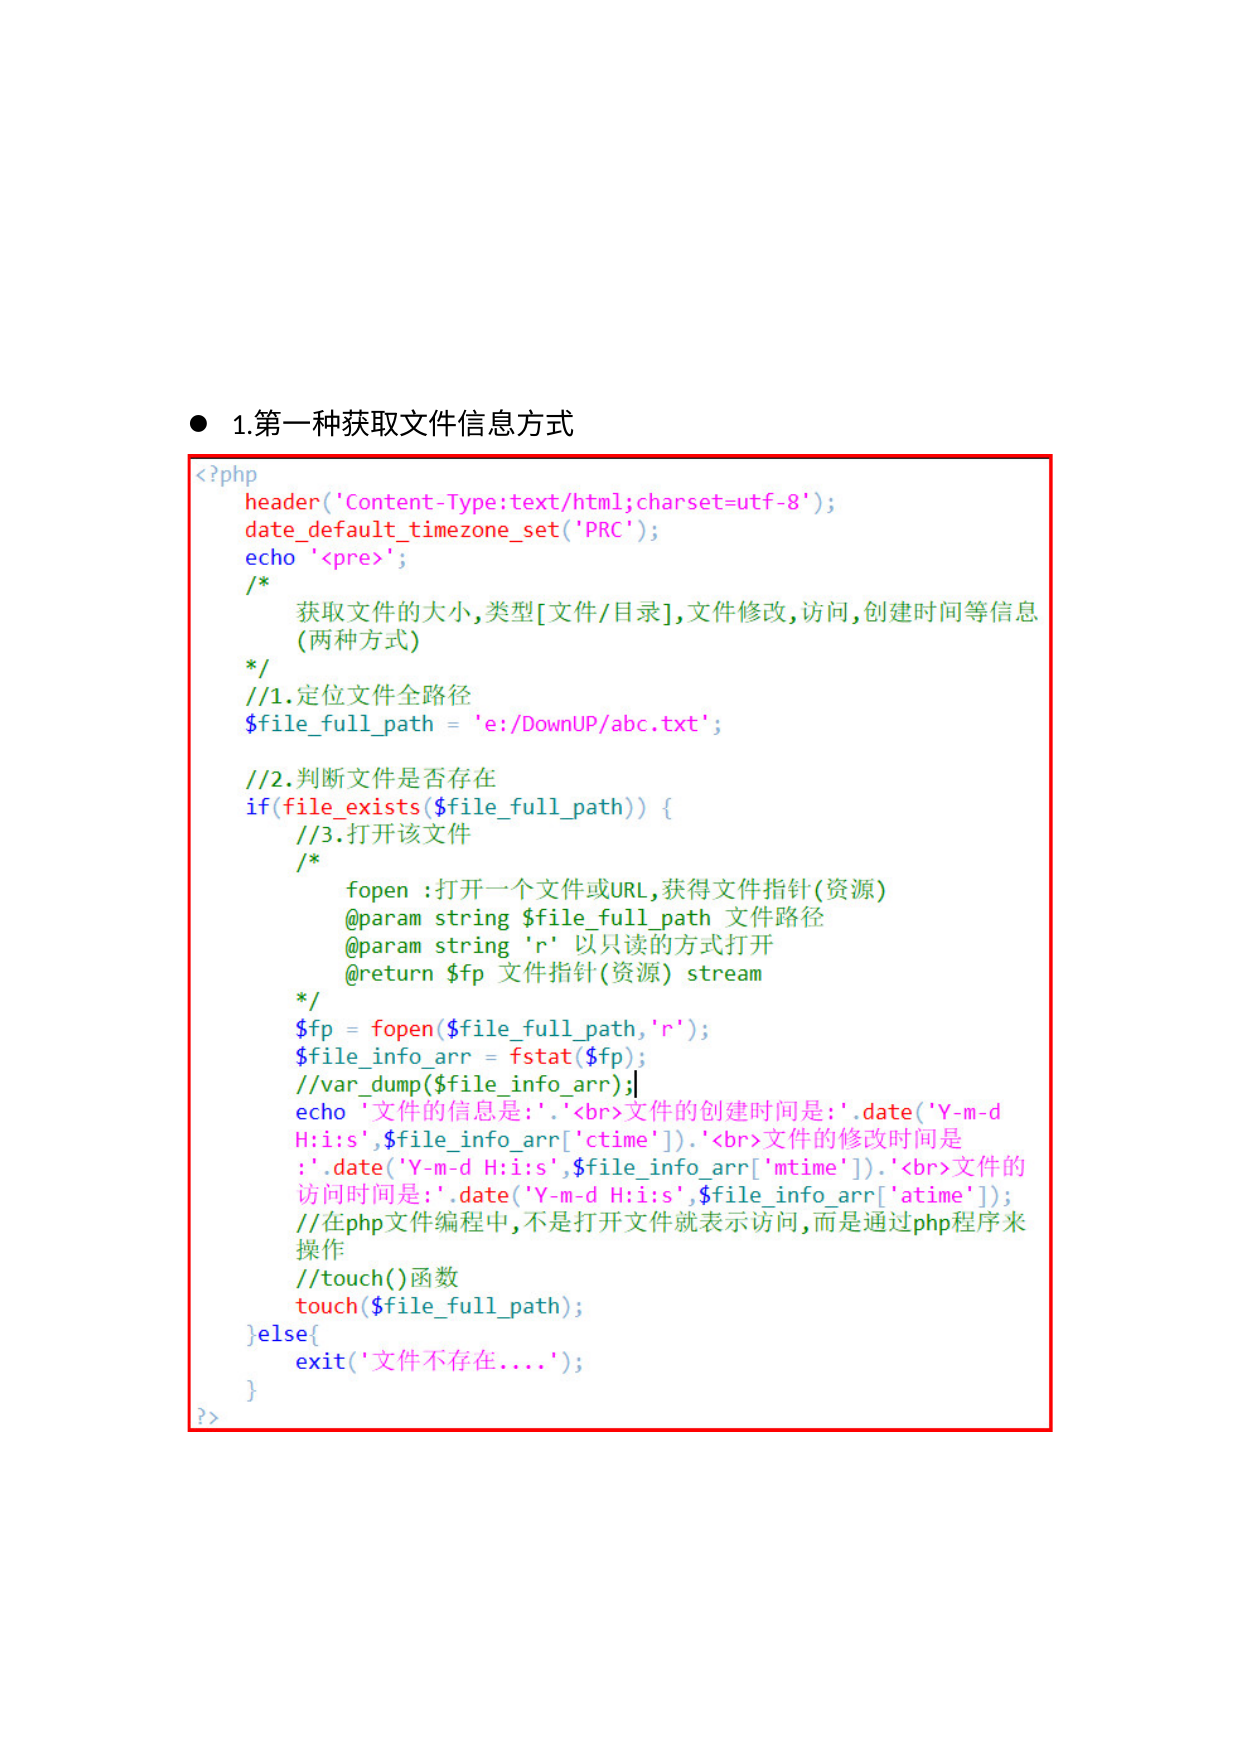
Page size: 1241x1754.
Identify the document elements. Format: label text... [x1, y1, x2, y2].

list 1.第一种获取文件信息方式 [187, 389, 1053, 454]
picture [187, 454, 1053, 1432]
